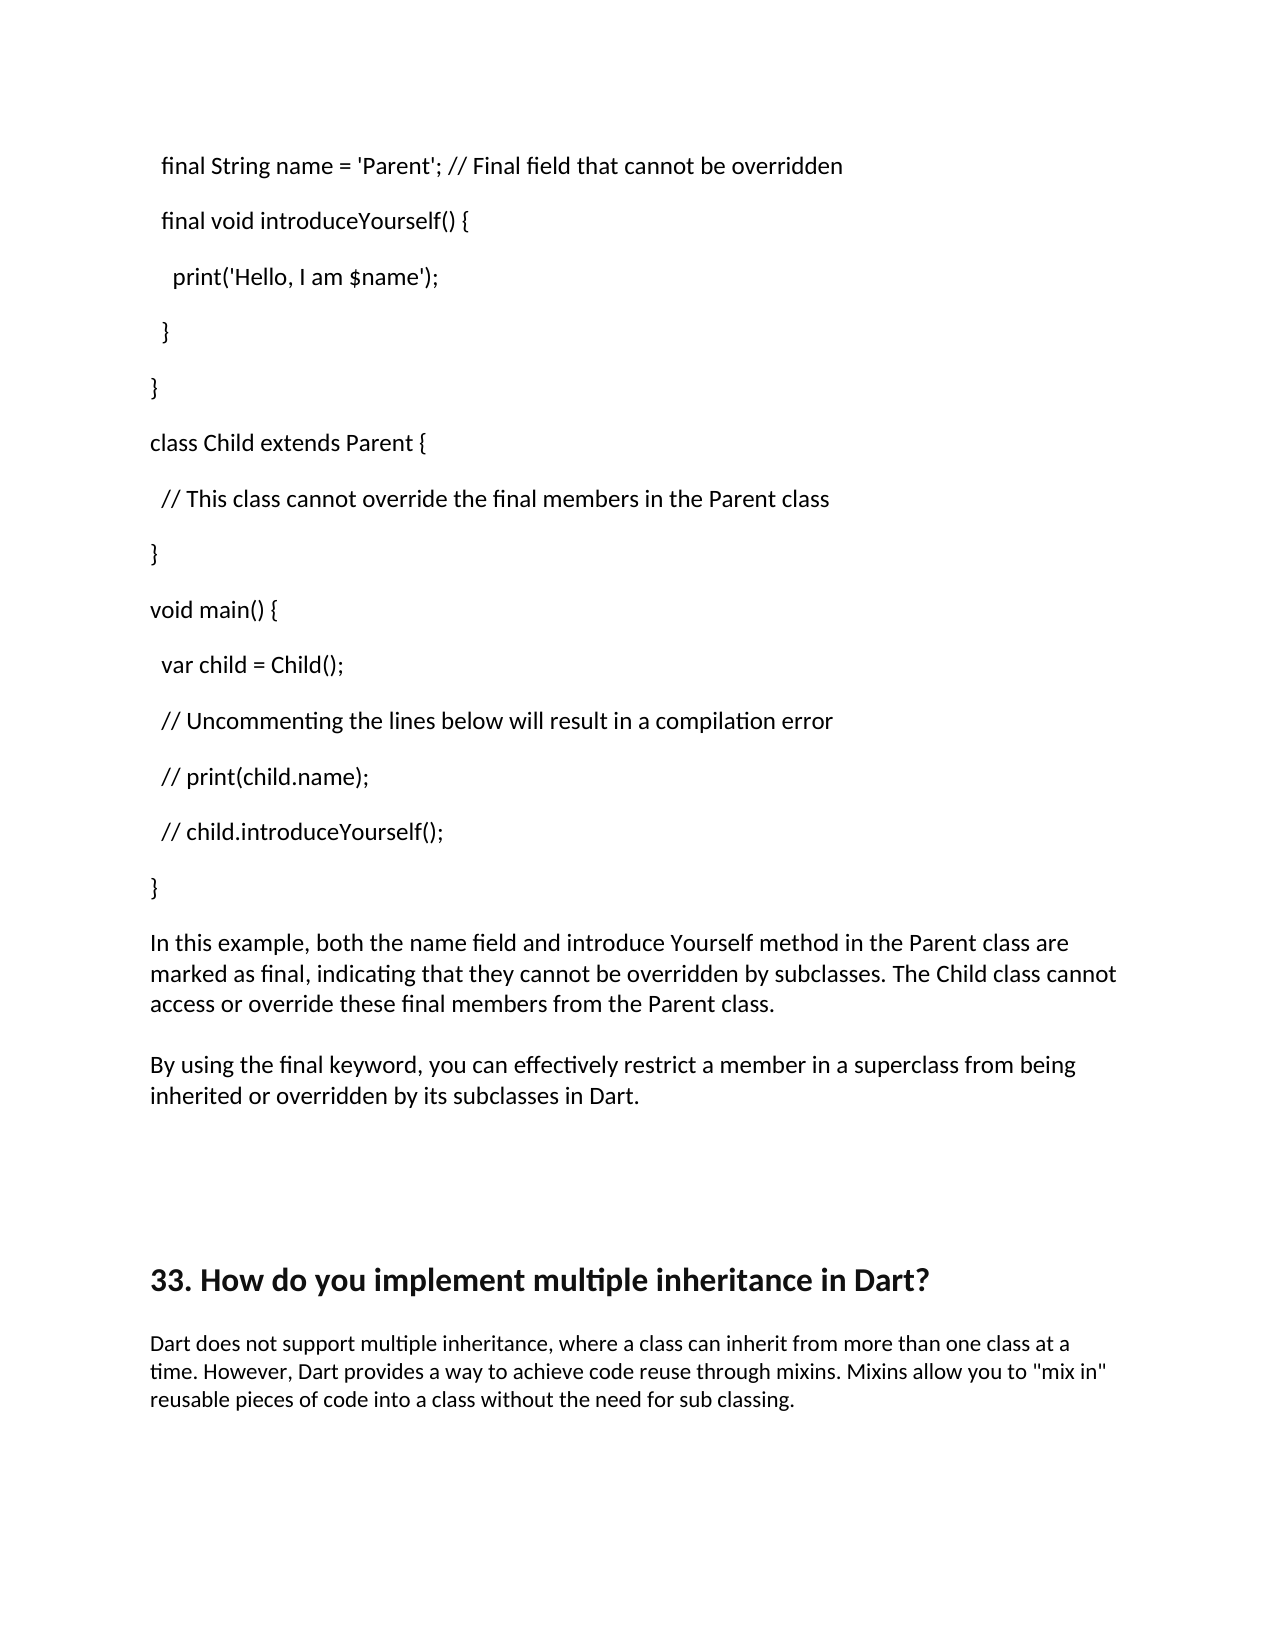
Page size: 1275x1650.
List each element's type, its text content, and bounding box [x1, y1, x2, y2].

text print('Hello, I am $name'); [150, 261, 1125, 292]
text // Uncommenting the lines below will result in a compilation error [150, 705, 1125, 736]
text } [150, 372, 1125, 403]
text In this example, both the name field and introduce Yourself method in the Parent class are marked as final, indicating that they cannot be overridden by subclasses. The Child class cannot access or override these final members from the Parent class. [150, 927, 1125, 1019]
text // child.introduceYourself(); [150, 816, 1125, 847]
text 33. How do you implement multiple inheritance in Dart? [150, 1259, 1125, 1300]
text void main() { [150, 594, 1125, 625]
text } [150, 872, 1125, 902]
text } [150, 317, 1125, 347]
text var child = Child(); [150, 650, 1125, 680]
text class Child extends Parent { [150, 428, 1125, 458]
text // This class cannot override the final members in the Parent class [150, 483, 1125, 514]
text final void introduceYourself() { [150, 206, 1125, 236]
text By using the final keyword, you can effectively restrict a member in a superclass from being inherited or overridden by its subclasses in Dart. [150, 1049, 1125, 1110]
text final String name = 'Parent'; // Final field that cannot be overridden [150, 150, 1125, 181]
text // print(child.name); [150, 761, 1125, 791]
text Dart does not support multiple inheritance, where a class can inherit from more than one class at a time. However, Dart provides a way to achieve code reuse through mixins. Mixins allow you to "mix in" reusable pieces of code into a class without the need for sub classing. [150, 1329, 1125, 1413]
text } [150, 539, 1125, 569]
